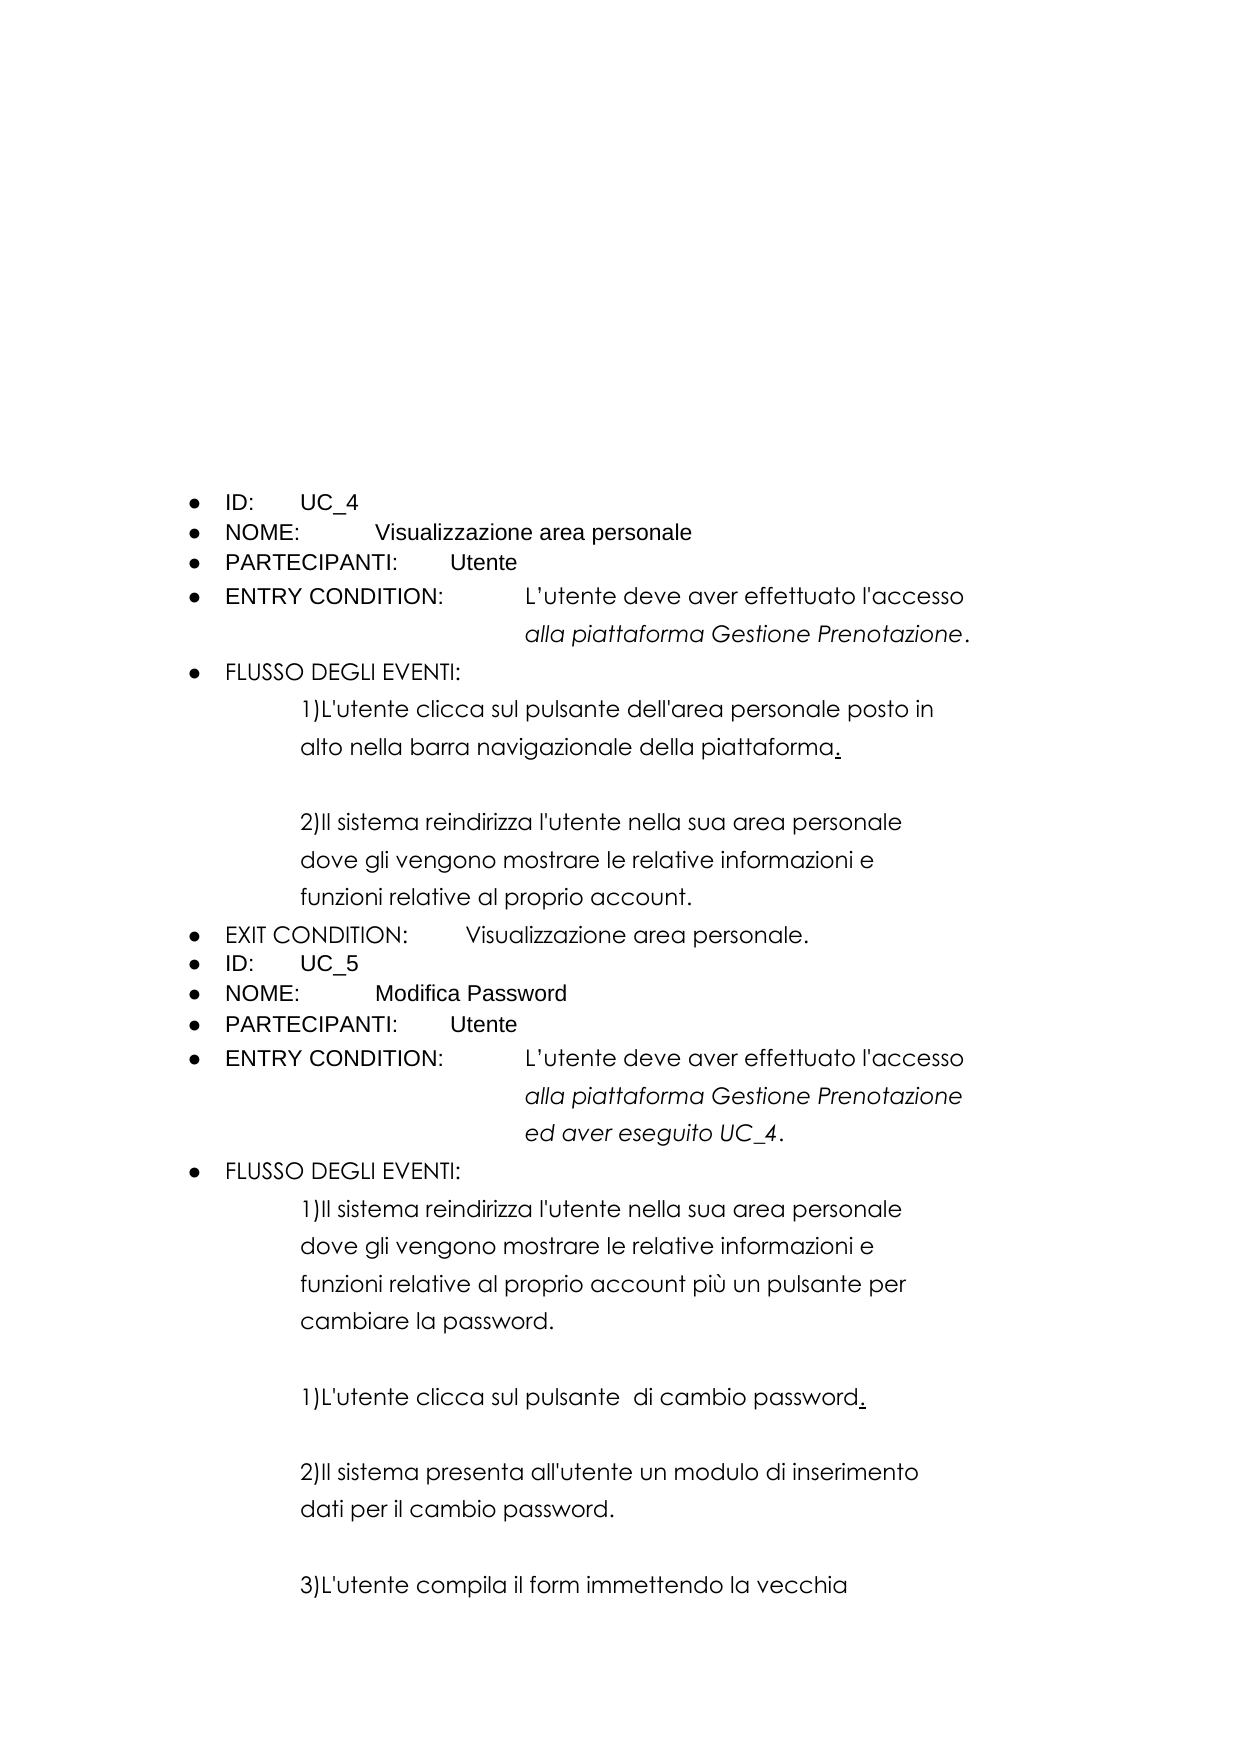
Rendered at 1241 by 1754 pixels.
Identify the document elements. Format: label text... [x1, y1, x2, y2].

list FLUSSO DEGLI EVENTI: [187, 654, 1090, 687]
text 2)Il sistema presenta all'utente un modulo di inserimento [225, 1454, 1090, 1487]
text 1)Il sistema reindirizza l'utente nella sua area personale [225, 1191, 1090, 1224]
text 1)L'utente clicca sul pulsante dell'area personale posto in [225, 692, 1090, 724]
text 1)L'utente clicca sul pulsante di cambio password. [225, 1379, 1090, 1412]
list PARTECIPANTI: Utente [187, 1011, 1090, 1037]
text funzioni relative al proprio account. [225, 880, 1090, 913]
text cambiare la password. [225, 1304, 1090, 1337]
list EXIT CONDITION: Visualizzazione area personale. [187, 917, 1090, 950]
list PARTECIPANTI: Utente [187, 549, 1090, 575]
list ENTRY CONDITION: L’utente deve aver effettuato l'accesso [187, 1041, 1090, 1073]
list ENTRY CONDITION: L’utente deve aver effettuato l'accesso [187, 579, 1090, 612]
text ed aver eseguito UC_4. [450, 1116, 1090, 1149]
text funzioni relative al proprio account più un pulsante per [225, 1266, 1090, 1299]
text dove gli vengono mostrare le relative informazioni e [225, 842, 1090, 875]
text alto nella barra navigazionale della piattaforma. [225, 729, 1090, 762]
text alla piattaforma Gestione Prenotazione. [450, 617, 1090, 649]
list ID: UC_5 [187, 950, 1090, 977]
text 2)Il sistema reindirizza l'utente nella sua area personale [225, 805, 1090, 837]
text dati per il cambio password. [225, 1492, 1090, 1525]
text 3)L'utente compila il form immettendo la vecchia [225, 1567, 1090, 1600]
list NOME: Modifica Password [187, 980, 1090, 1007]
text alla piattaforma Gestione Prenotazione [450, 1078, 1090, 1111]
text dove gli vengono mostrare le relative informazioni e [225, 1229, 1090, 1262]
list ID: UC_4 [187, 488, 1090, 515]
list FLUSSO DEGLI EVENTI: [187, 1154, 1090, 1186]
list NOME: Visualizzazione area personale [187, 519, 1090, 545]
